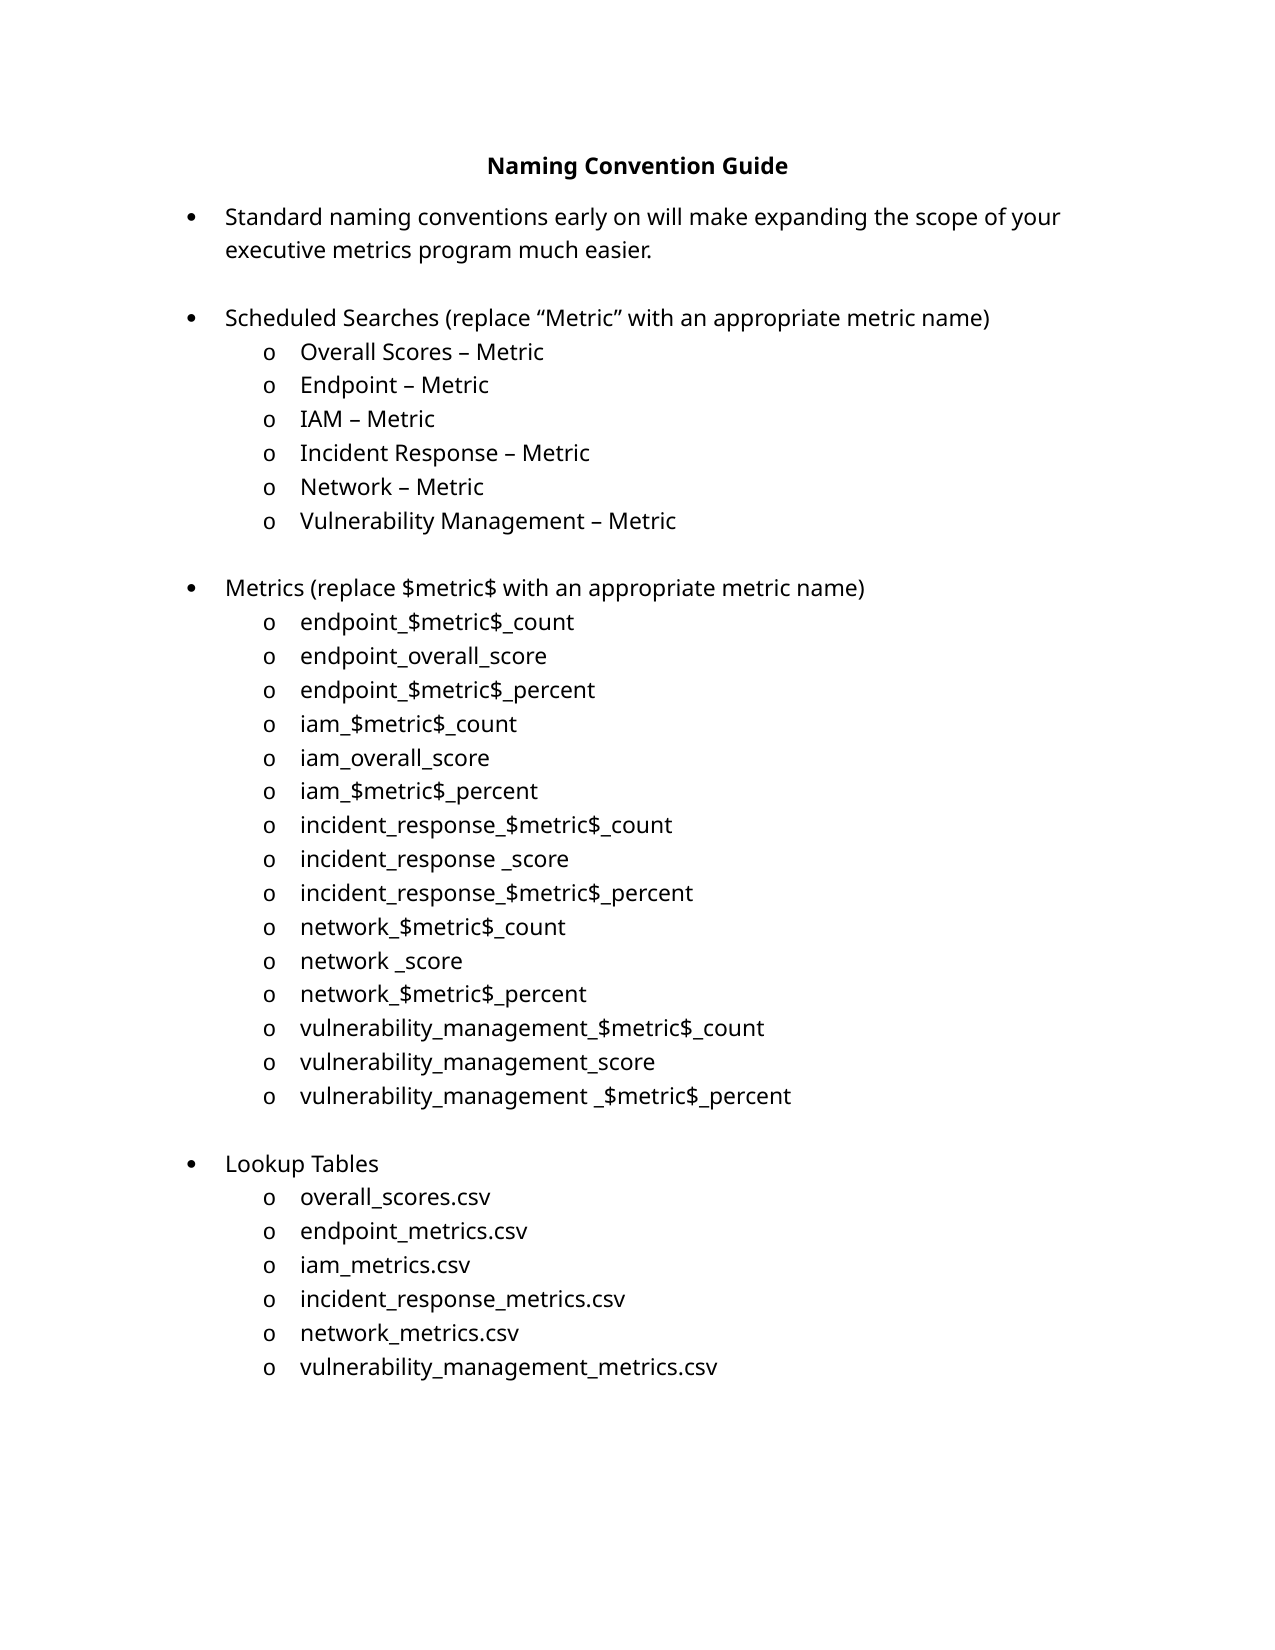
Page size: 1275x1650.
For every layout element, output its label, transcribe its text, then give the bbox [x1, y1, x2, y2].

list incident_response_$metric$_percent [262, 877, 1125, 908]
list iam_$metric$_percent [262, 775, 1125, 807]
list IAM – Metric [262, 403, 1125, 434]
list Standard naming conventions early on will make expanding the scope of your executive metrics program much easier. [187, 200, 1125, 299]
list vulnerability_management_score [262, 1046, 1125, 1077]
list network_$metric$_count [262, 911, 1125, 942]
list endpoint_metrics.csv [262, 1215, 1125, 1247]
list Endpoint – Metric [262, 369, 1125, 401]
list iam_overall_score [262, 741, 1125, 773]
list network_metrics.csv [262, 1317, 1125, 1348]
list incident_response_$metric$_count [262, 809, 1125, 841]
list vulnerability_management_metrics.csv [262, 1351, 1125, 1382]
list vulnerability_management_$metric$_count [262, 1012, 1125, 1044]
list Network – Metric [262, 471, 1125, 502]
list network_$metric$_percent [262, 978, 1125, 1010]
list overall_scores.csv [262, 1181, 1125, 1213]
list endpoint_overall_score [262, 640, 1125, 671]
list Lookup Tables [187, 1148, 1125, 1179]
text Naming Convention Guide [150, 150, 1125, 181]
list iam_$metric$_count [262, 708, 1125, 739]
list Overall Scores – Metric [262, 335, 1125, 367]
list endpoint_$metric$_percent [262, 674, 1125, 705]
list incident_response _score [262, 843, 1125, 874]
list Incident Response – Metric [262, 437, 1125, 468]
list Metrics (replace $metric$ with an appropriate metric name) [187, 572, 1125, 603]
list Scheduled Searches (replace “Metric” with an appropriate metric name) [187, 302, 1125, 333]
list iam_metrics.csv [262, 1249, 1125, 1280]
list network _score [262, 944, 1125, 976]
list incident_response_metrics.csv [262, 1283, 1125, 1314]
list vulnerability_management _$metric$_percent [262, 1080, 1125, 1145]
list endpoint_$metric$_count [262, 606, 1125, 637]
list Vulnerability Management – Metric [262, 505, 1125, 570]
